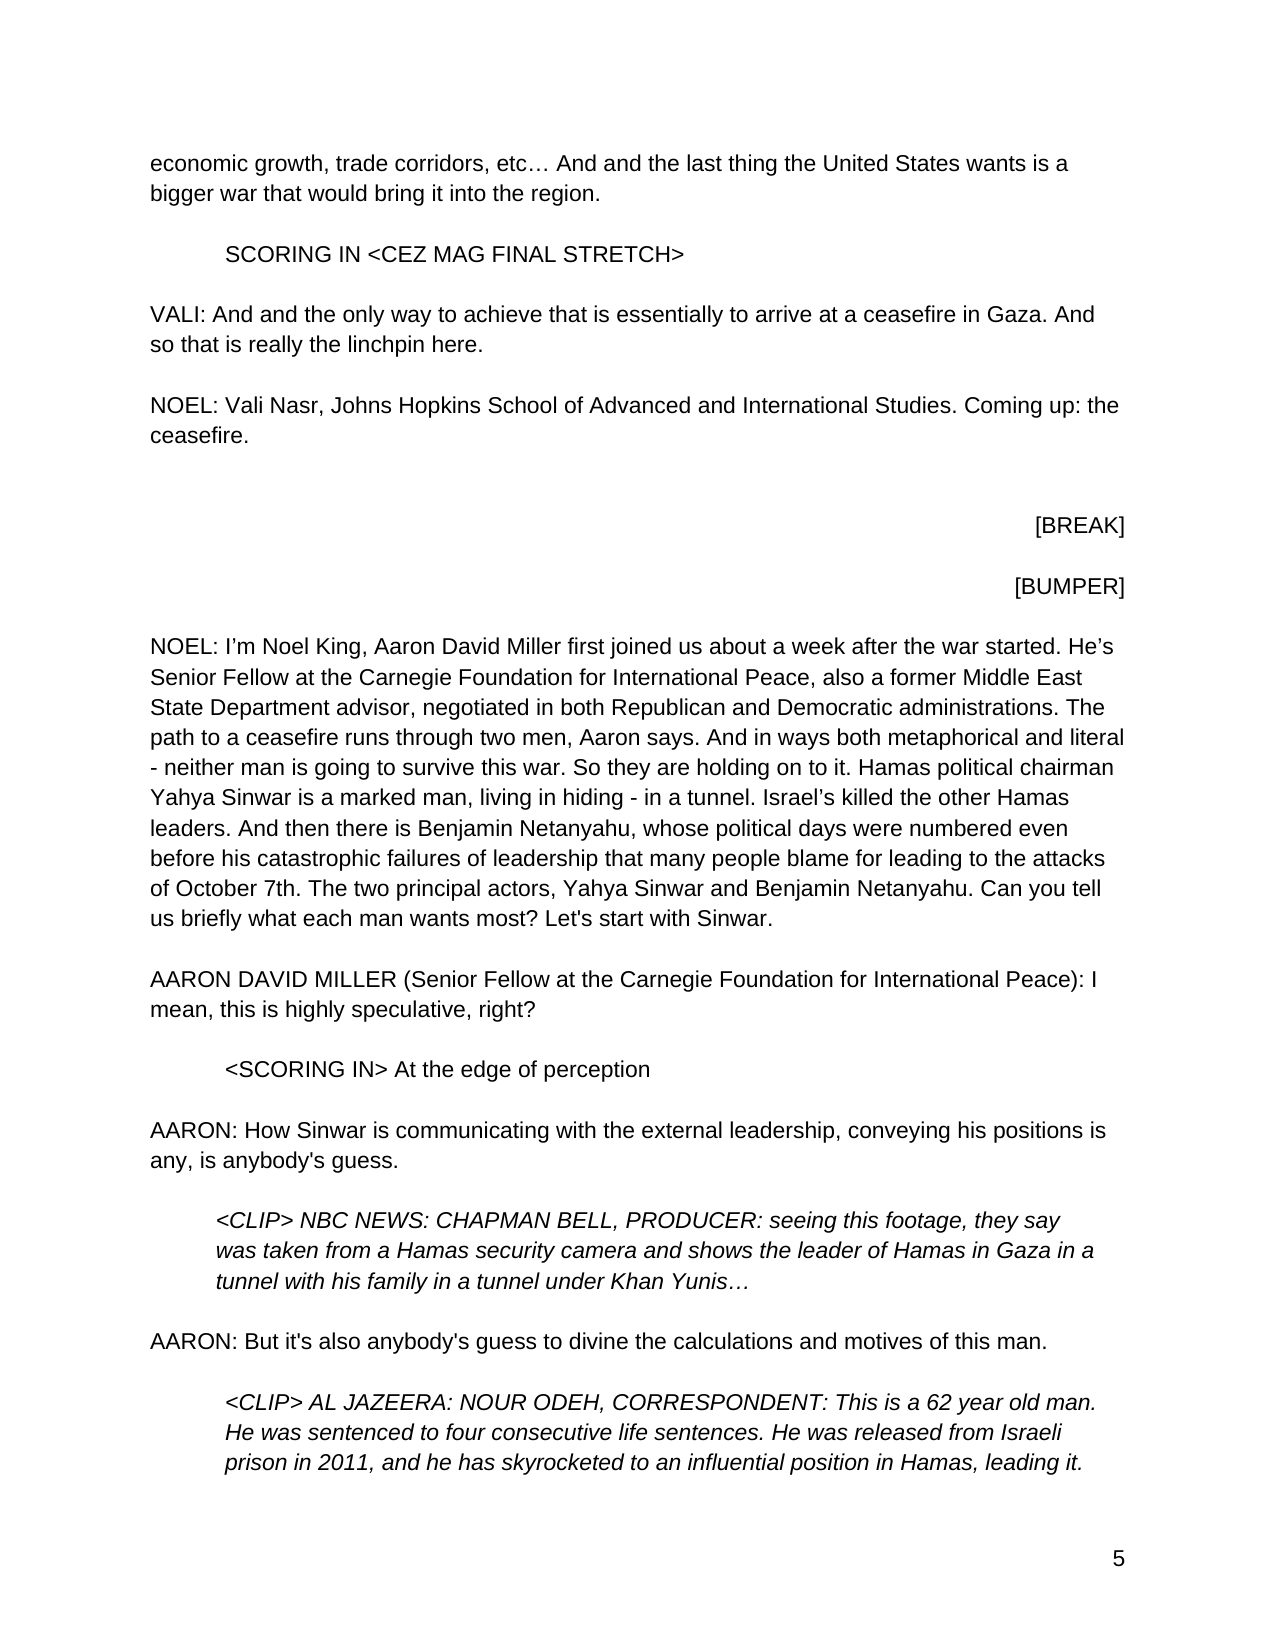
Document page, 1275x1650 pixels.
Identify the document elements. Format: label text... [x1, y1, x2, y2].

text AARON DAVID MILLER (Senior Fellow at the Carnegie Foundation for International Peace): I mean, this is highly speculative, right? [150, 966, 1125, 1022]
text [BREAK] [150, 512, 1125, 539]
text <CLIP> AL JAZEERA: NOUR ODEH, CORRESPONDENT: This is a 62 year old man. He was sentenced to four consecutive life sentences. He was released from Israeli prison in 2011, and he has skyrocketed to an influential position in Hamas, leading it. [225, 1388, 1125, 1475]
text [150, 150, 1125, 207]
text AARON: But it's also anybody's guess to divine the calculations and motives of this man. [150, 1328, 1125, 1354]
text <CLIP> NBC NEWS: CHAPMAN BELL, PRODUCER: seeing this footage, they say was taken from a Hamas security camera and shows the leader of Hamas in Gaza in a tunnel with his family in a tunnel under Khan Yunis… [216, 1207, 1106, 1294]
text SCORING IN <CEZ MAG FINAL STRETCH> [150, 241, 1125, 267]
text AARON: How Sinwar is communicating with the external leadership, conveying his positions is any, is anybody's guess. [150, 1117, 1125, 1173]
text NOEL: Vali Nasr, Johns Hopkins School of Advanced and International Studies. Coming up: the ceasefire. [150, 392, 1125, 448]
text NOEL: I’m Noel King, Aaron David Miller first joined us about a week after the war started. He’s Senior Fellow at the Carnegie Foundation for International Peace, also a former Middle East State Department advisor, negotiated in both Republican and Democratic administrations. The path to a ceasefire runs through two men, Aaron says. And in ways both metaphorical and literal - neither man is going to survive this war. So they are holding on to it. Hamas political chairman Yahya Sinwar is a marked man, living in hiding - in a tunnel. Israel’s killed the other Hamas leaders. And then there is Benjamin Netanyahu, whose political days were numbered even before his catastrophic failures of leadership that many people blame for leading to the attacks of October 7th. The two principal actors, Yahya Sinwar and Benjamin Netanyahu. Can you tell us briefly what each man wants most? Let's start with Sinwar. [150, 633, 1125, 932]
text <SCORING IN> At the edge of perception [150, 1056, 1125, 1083]
text [BUMPER] [150, 573, 1125, 599]
text VALI: And and the only way to achieve that is essentially to arrive at a ceasefire in Gaza. And so that is really the linchpin here. [150, 301, 1125, 358]
